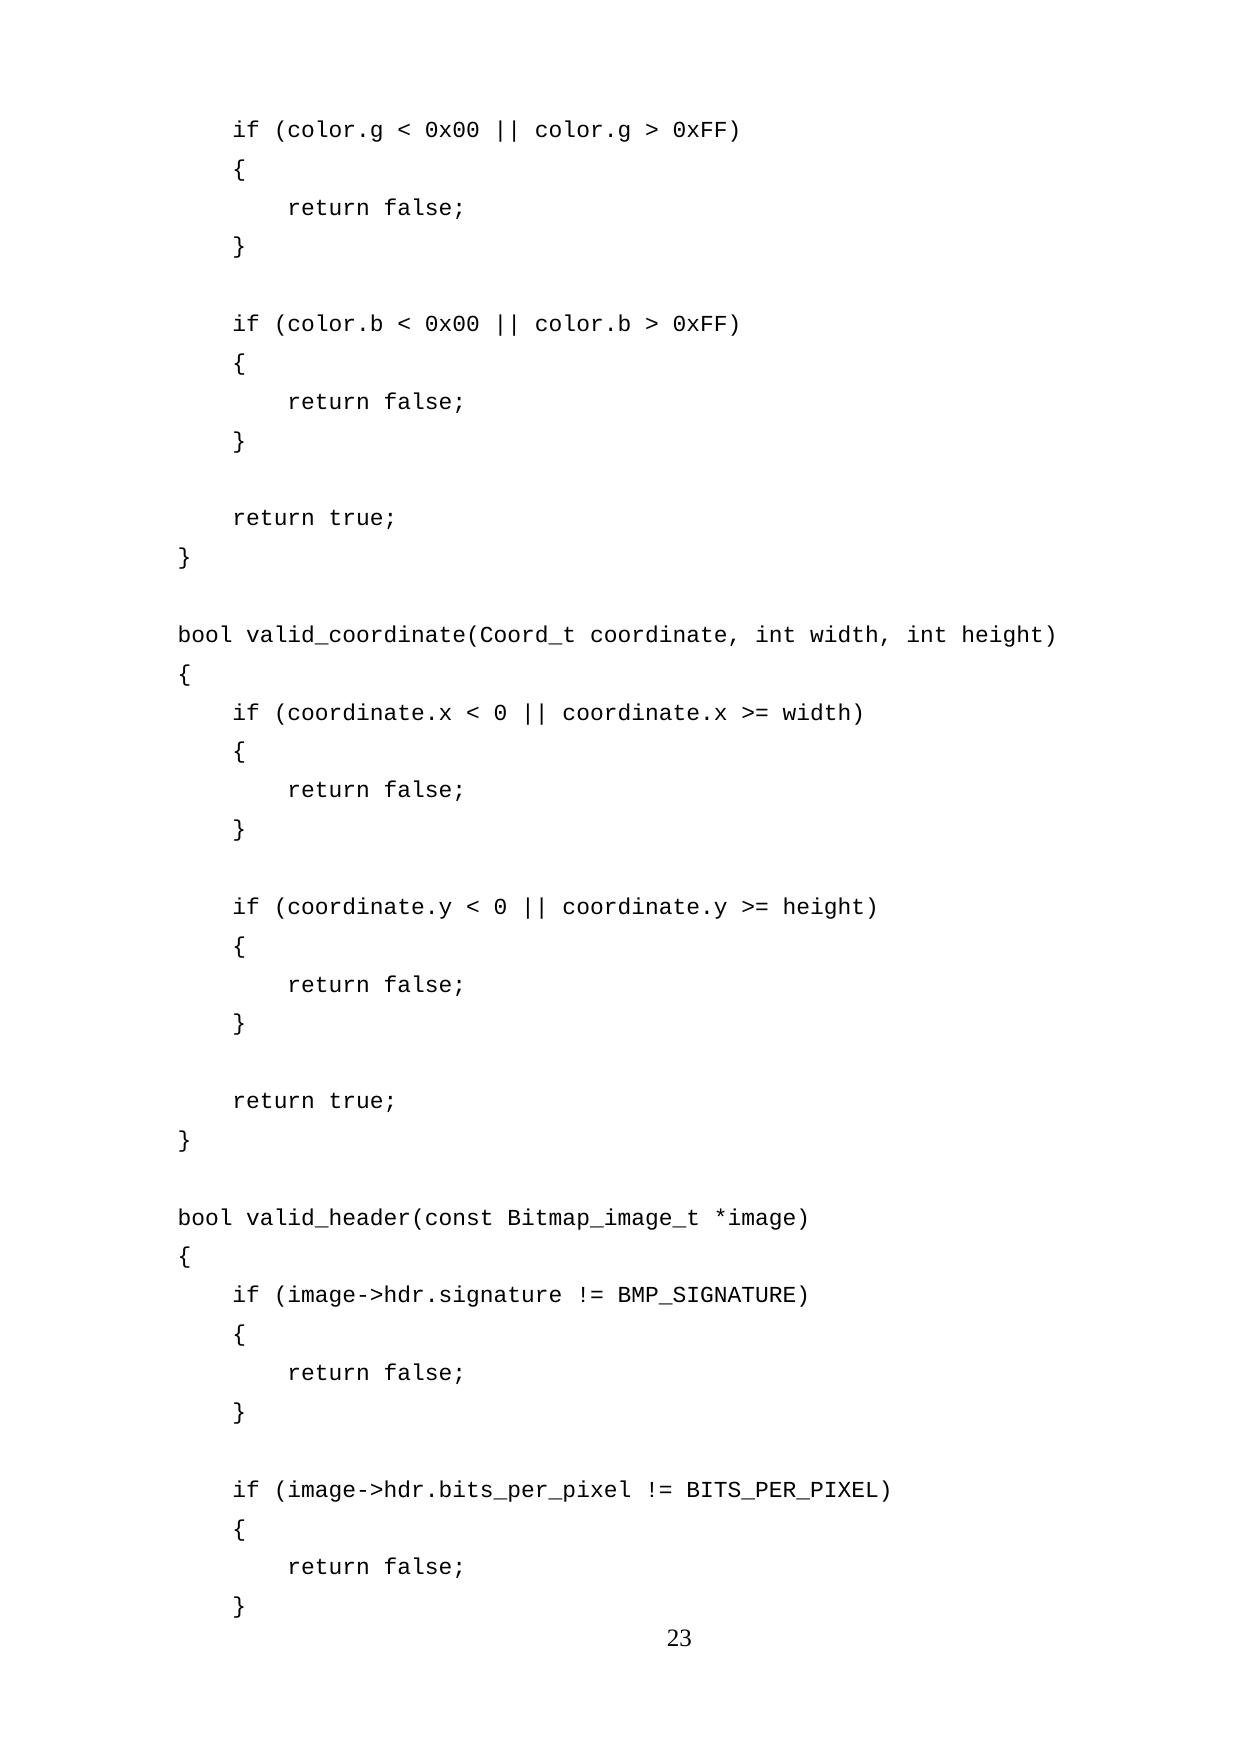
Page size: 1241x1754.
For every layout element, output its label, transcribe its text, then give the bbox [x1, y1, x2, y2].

text if (image->hdr.bits_per_pixel != BITS_PER_PIXEL) [177, 1478, 1181, 1504]
text { [177, 351, 1181, 377]
text } [177, 817, 1181, 843]
text { [177, 662, 1181, 688]
text return false; [177, 390, 1181, 416]
text } [177, 546, 1181, 571]
text if (coordinate.x < 0 || coordinate.x >= width) [177, 701, 1181, 727]
text return false; [177, 196, 1181, 222]
text bool valid_coordinate(Coord_t coordinate, int width, int height) [177, 623, 1181, 649]
text if (image->hdr.signature != BMP_SIGNATURE) [177, 1284, 1181, 1310]
text return true; [177, 1089, 1181, 1115]
text { [177, 740, 1181, 766]
text } [177, 235, 1181, 261]
text if (color.b < 0x00 || color.b > 0xFF) [177, 312, 1181, 338]
text { [177, 1245, 1181, 1271]
text bool valid_header(const Bitmap_image_t *image) [177, 1206, 1181, 1232]
text { [177, 1323, 1181, 1348]
text } [177, 1400, 1181, 1426]
text } [177, 429, 1181, 455]
text if (color.g < 0x00 || color.g > 0xFF) [177, 118, 1181, 144]
text return false; [177, 973, 1181, 999]
text { [177, 157, 1181, 183]
text return true; [177, 507, 1181, 533]
text return false; [177, 1361, 1181, 1387]
text } [177, 1128, 1181, 1154]
text return false; [177, 779, 1181, 804]
text return false; [177, 1556, 1181, 1582]
text if (coordinate.y < 0 || coordinate.y >= height) [177, 895, 1181, 921]
text } [177, 1594, 1181, 1621]
text { [177, 1517, 1181, 1543]
text } [177, 1012, 1181, 1038]
text { [177, 934, 1181, 960]
